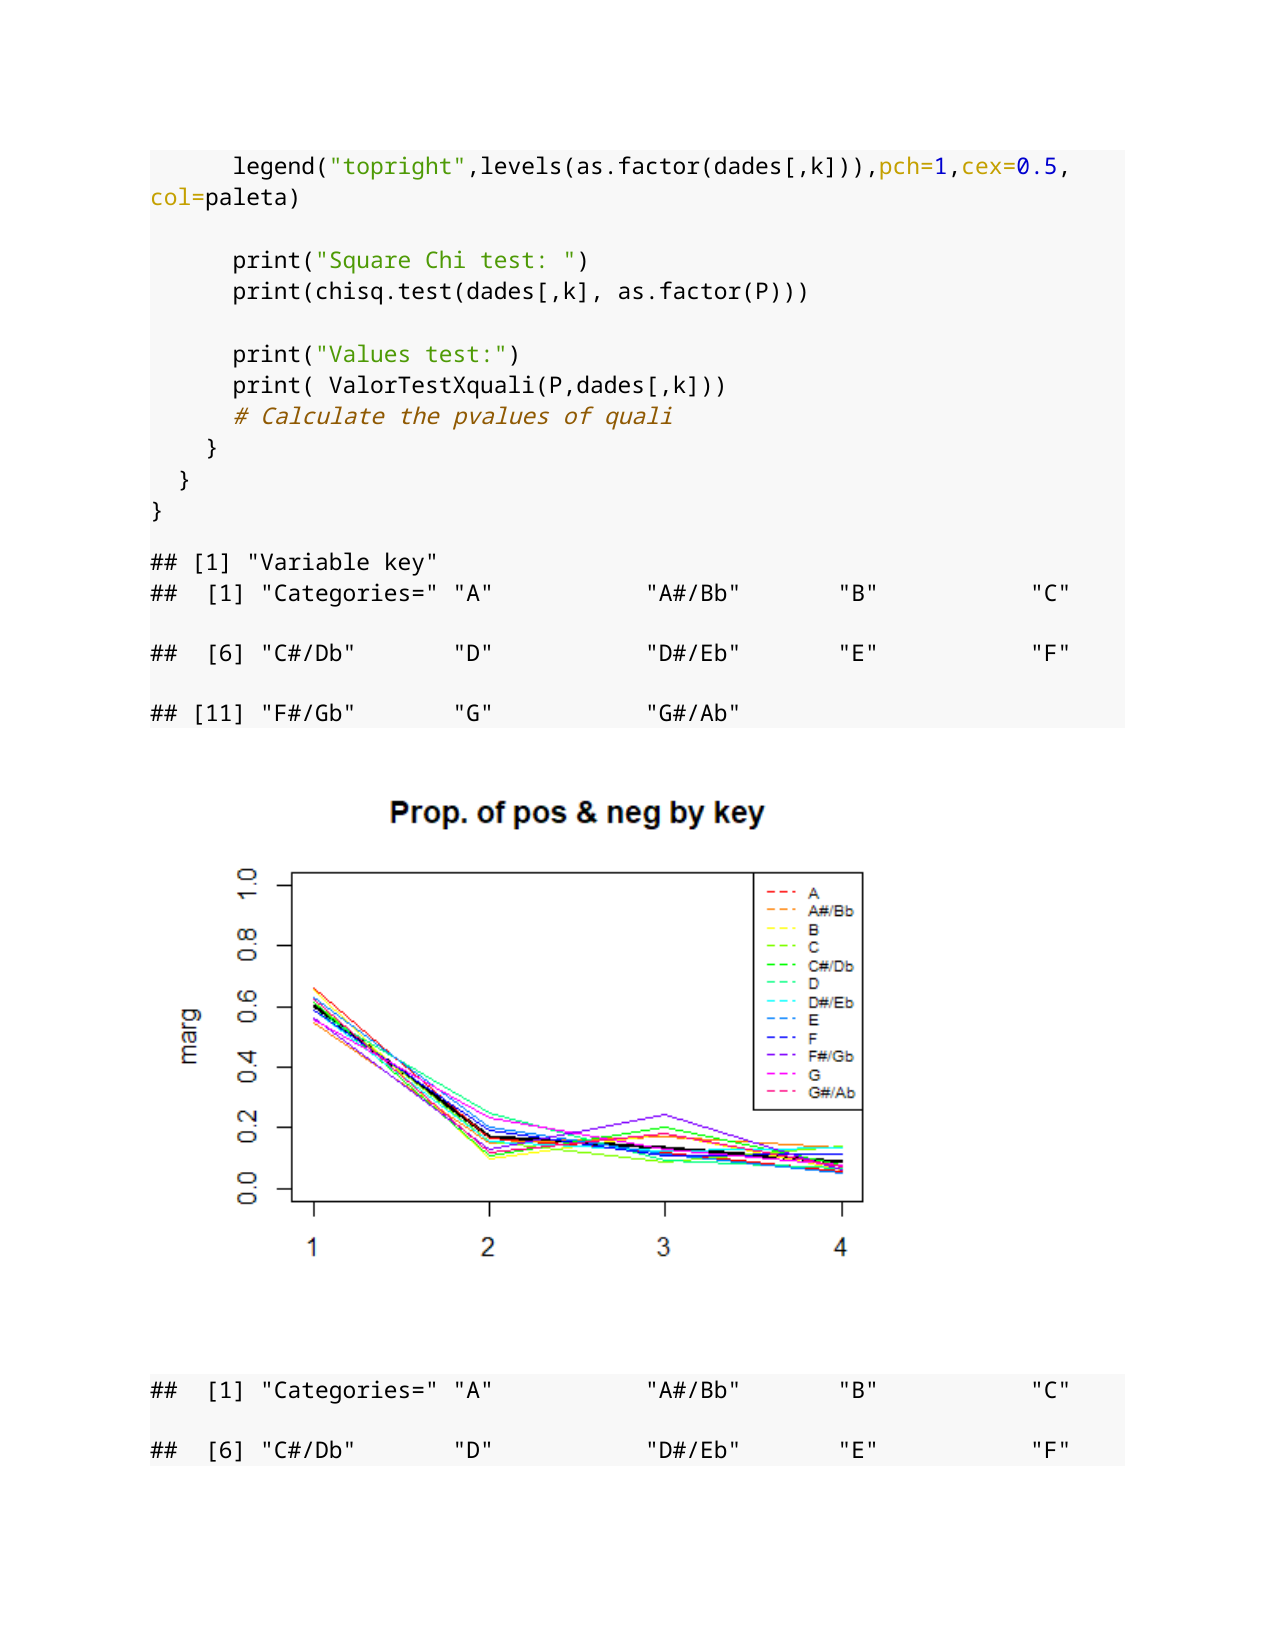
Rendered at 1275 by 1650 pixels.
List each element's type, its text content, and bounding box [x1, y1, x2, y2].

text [150, 150, 1125, 525]
text ## [1] "Variable key" ## [1] "Categories=" "A" "A#/Bb" "B" "C" ## [6] "C#/Db" "D" "D#/Eb" "E" "F" ## [11] "F#/Gb" "G" "G#/Ab" [150, 546, 1125, 728]
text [150, 1374, 1125, 1466]
picture [168, 749, 927, 1356]
